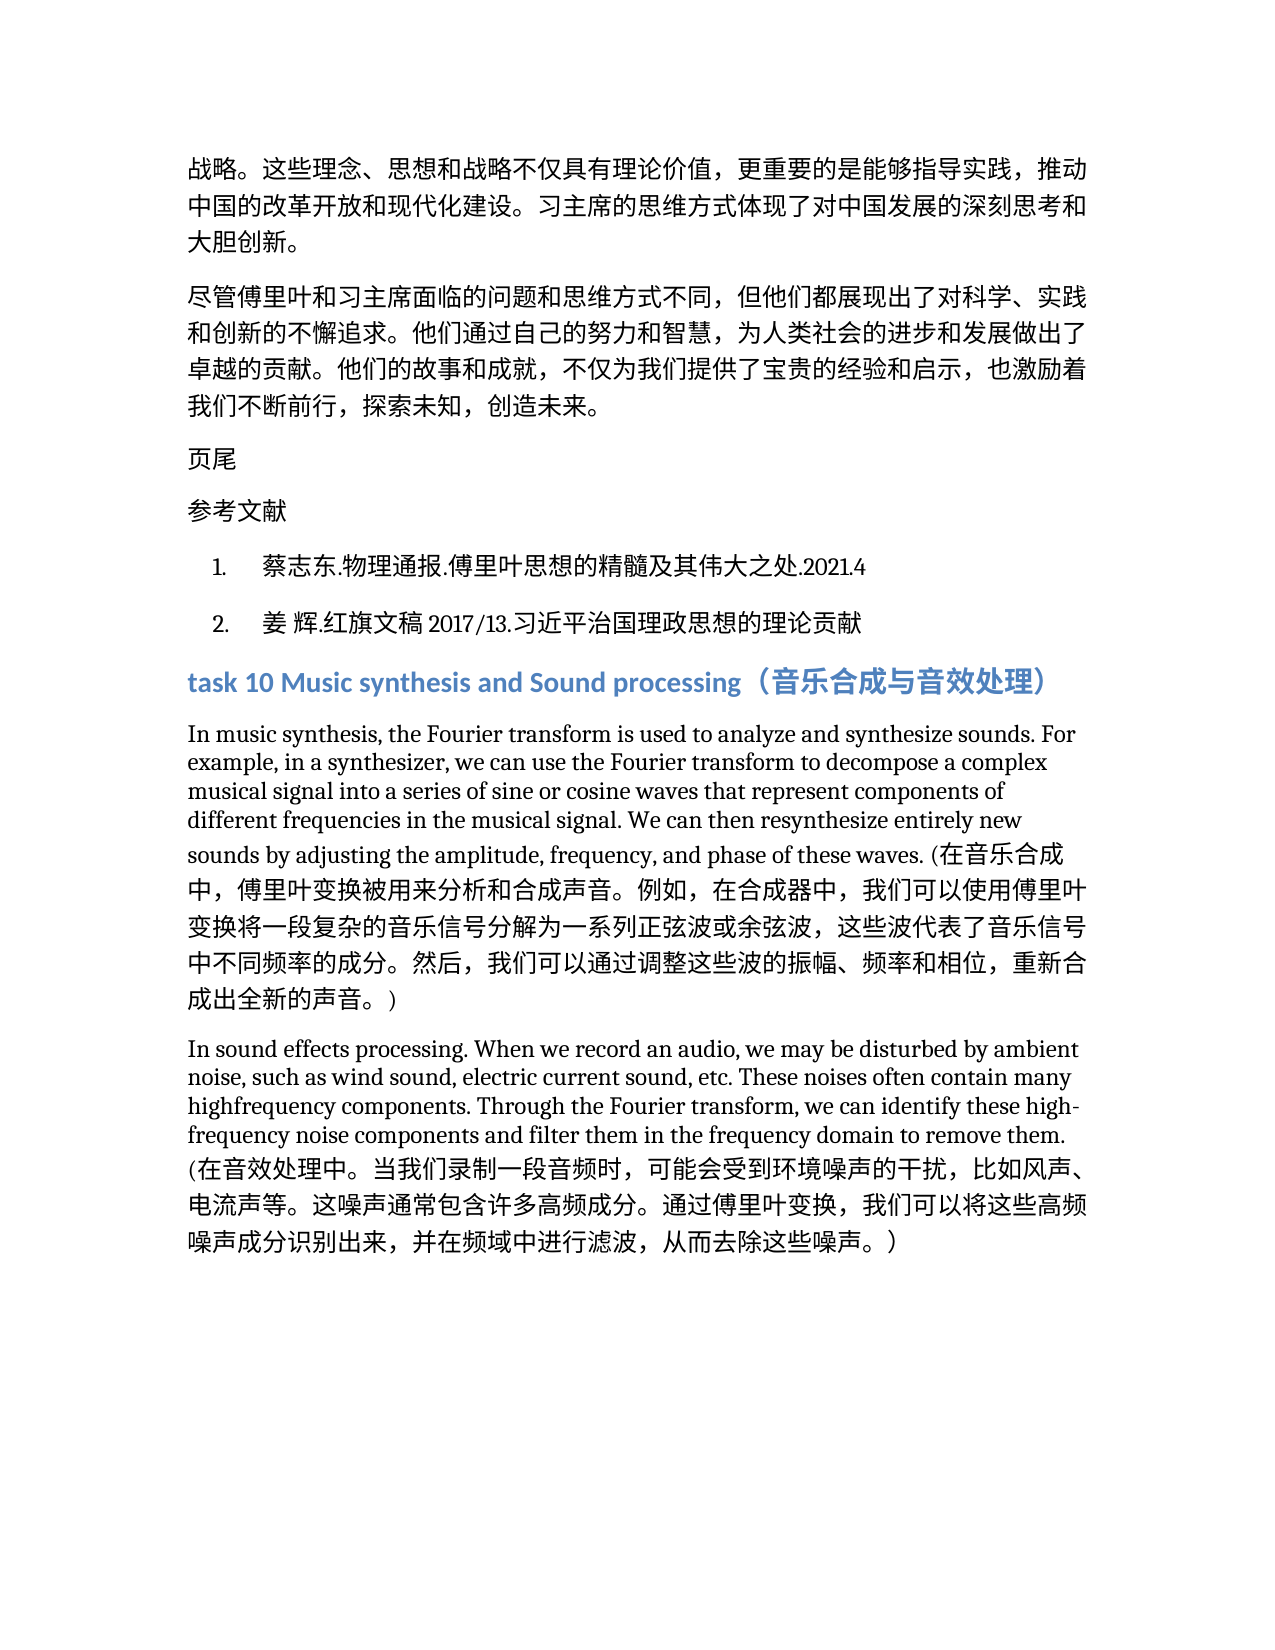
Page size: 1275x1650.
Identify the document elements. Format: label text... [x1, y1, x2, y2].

subtitle task 10 Music synthesis and Sound processing（音乐合成与音效处理） [187, 661, 1087, 701]
list 姜 辉.红旗文稿2017/13.习近平治国理政思想的理论贡献 [212, 604, 1087, 640]
text In sound effects processing. When we record an audio, we may be disturbed by ambient noise, such as wind sound, electric current sound, etc. These noises often contain many highfrequency components. Through the Fourier transform, we can identify these high-frequency noise components and filter them in the frequency domain to remove them. (在音效处理中。当我们录制一段音频时，可能会受到环境噪声的干扰，比如风声、电流声等。这噪声通常包含许多高频成分。通过傅里叶变换，我们可以将这些高频噪声成分识别出来，并在频域中进行滤波，从而去除这些噪声。） [187, 1034, 1087, 1258]
text 参考文献 [187, 494, 1087, 528]
text In music synthesis, the Fourier transform is used to analyze and synthesize sounds. For example, in a synthesizer, we can use the Fourier transform to decompose a complex musical signal into a series of sine or cosine waves that represent components of different frequencies in the musical signal. We can then resynthesize entirely new sounds by adjusting the amplitude, frequency, and phase of these waves. (在音乐合成中，傅里叶变换被用来分析和合成声音。例如，在合成器中，我们可以使用傅里叶变换将一段复杂的音乐信号分解为一系列正弦波或余弦波，这些波代表了音乐信号中不同频率的成分。然后，我们可以通过调整这些波的振幅、频率和相位，重新合成出全新的声音。) [187, 719, 1087, 1016]
list 蔡志东.物理通报.傅里叶思想的精髓及其伟大之处.2021.4 [212, 547, 1087, 583]
text 尽管傅里叶和习主席面临的问题和思维方式不同，但他们都展现出了对科学、实践和创新的不懈追求。他们通过自己的努力和智慧，为人类社会的进步和发展做出了卓越的贡献。他们的故事和成就，不仅为我们提供了宝贵的经验和启示，也激励着我们不断前行，探索未知，创造未来。 [187, 277, 1087, 422]
text 页尾 [187, 441, 1087, 475]
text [187, 150, 1087, 259]
